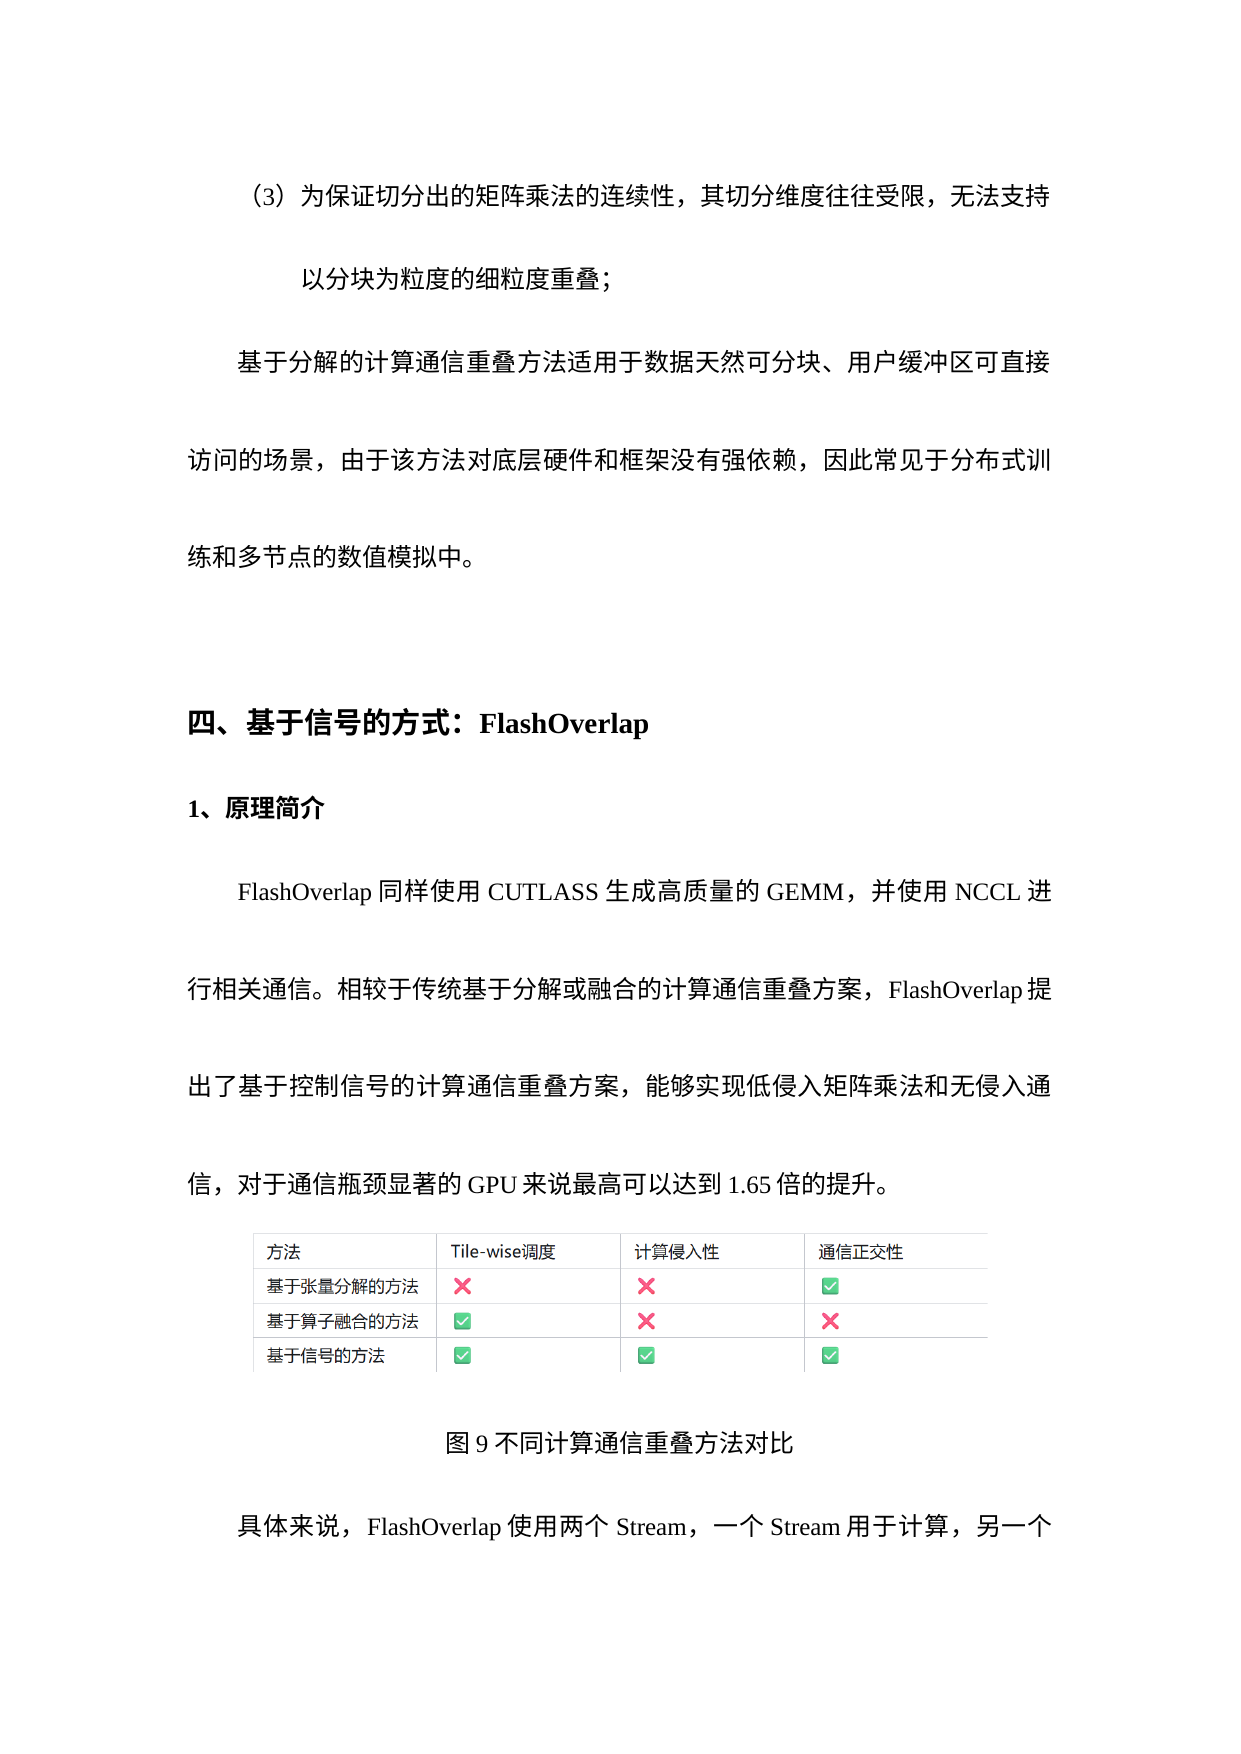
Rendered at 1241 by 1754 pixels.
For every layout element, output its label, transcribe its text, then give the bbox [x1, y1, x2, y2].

picture [252, 1233, 988, 1372]
list 为保证切分出的矩阵乘法的连续性，其切分维度往往受限，无法支持 [187, 162, 1053, 227]
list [187, 1492, 1053, 1557]
list 原理简介 [187, 774, 1053, 839]
list 基于分解的计算通信重叠方法适用于数据天然可分块、用户缓冲区可直接访问的场景，由于该方法对底层硬件和框架没有强依赖，因此常见于分布式训练和多节点的数值模拟中。 [187, 328, 1053, 588]
list 图9 不同计算通信重叠方法对比 [187, 1409, 1053, 1474]
list 基于信号的方式：FlashOverlap [187, 688, 1053, 753]
list 以分块为粒度的细粒度重叠； [187, 245, 1053, 310]
list FlashOverlap同样使用CUTLASS生成高质量的GEMM，并使用NCCL进行相关通信。相较于传统基于分解或融合的计算通信重叠方案，FlashOverlap提出了基于控制信号的计算通信重叠方案，能够实现低侵入矩阵乘法和无侵入通信，对于通信瓶颈显著的GPU来说最高可以达到1.65倍的提升。 [187, 857, 1053, 1215]
